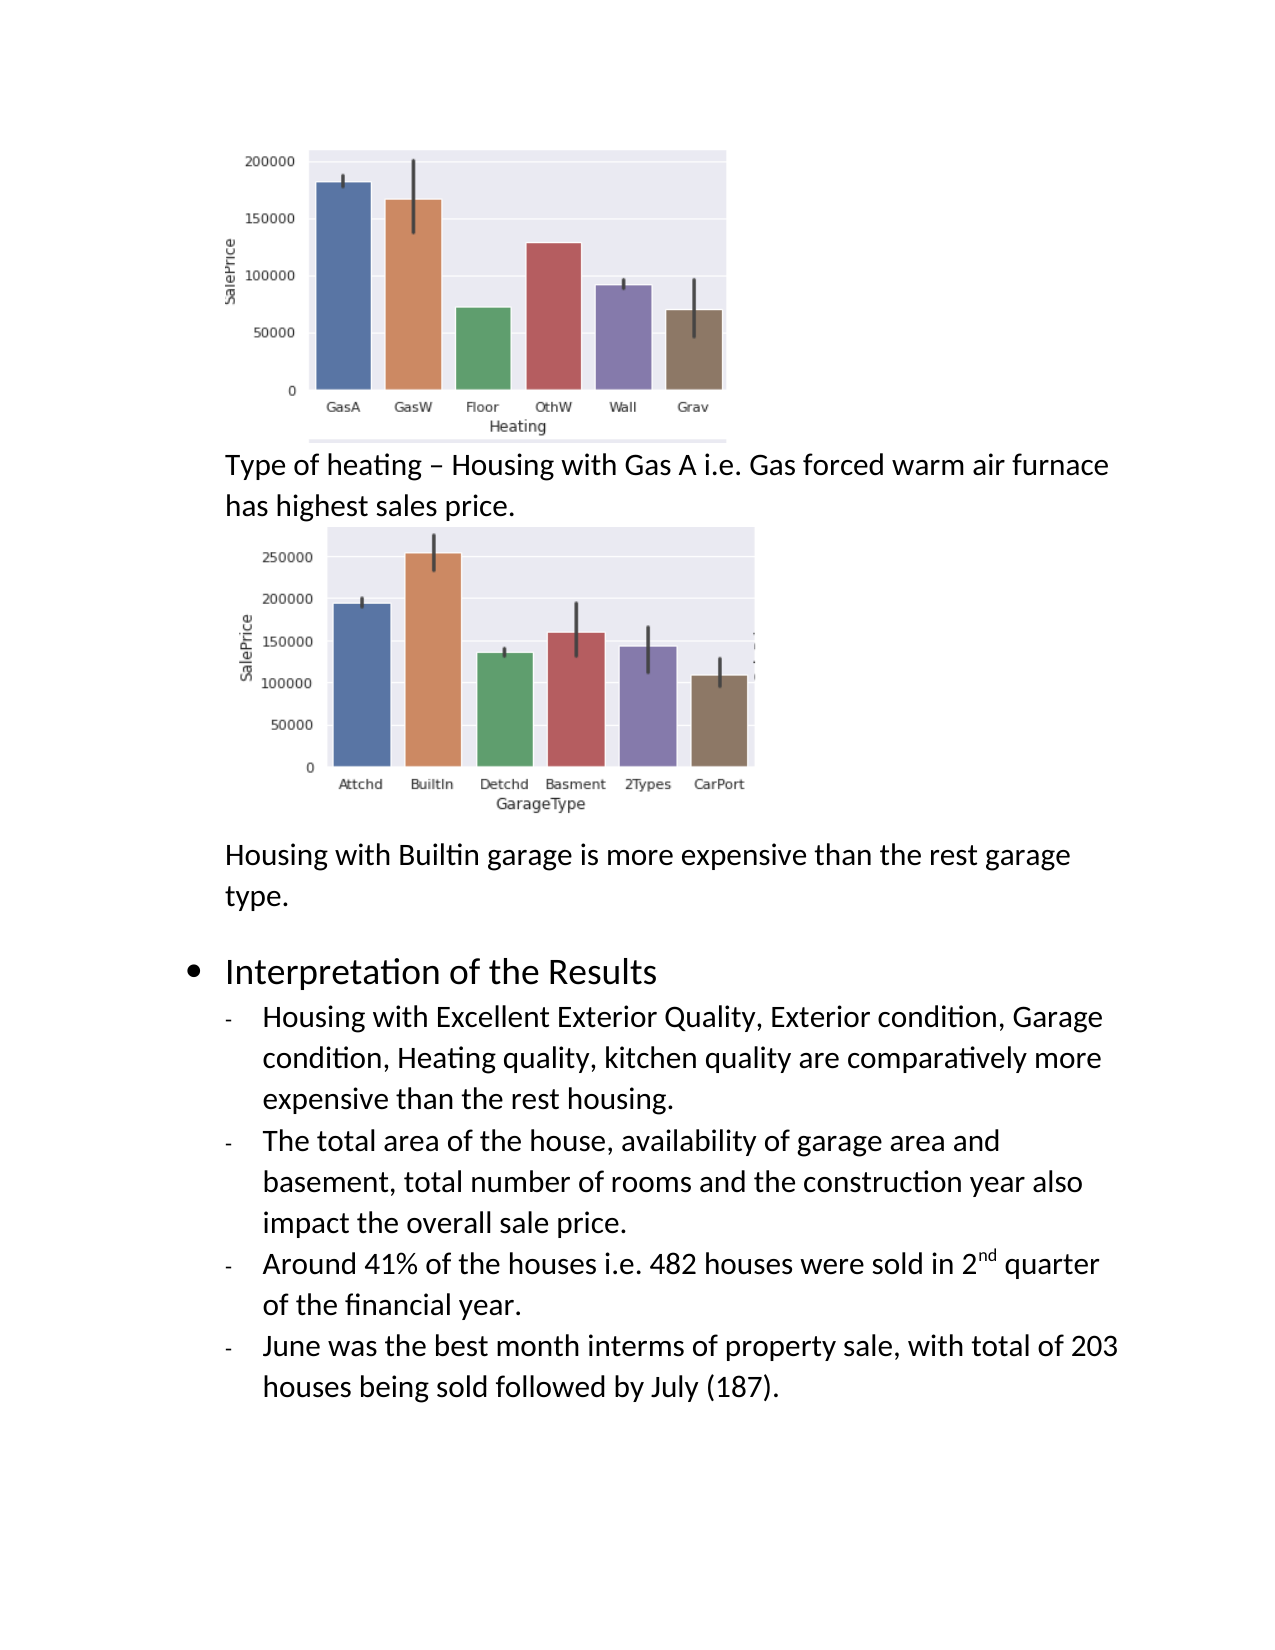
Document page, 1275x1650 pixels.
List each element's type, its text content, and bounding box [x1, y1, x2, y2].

list June was the best month interms of property sale, with total of 203 houses being sold followed by July (187). [225, 1326, 1125, 1406]
picture [233, 527, 756, 832]
list Housing with Builtin garage is more expensive than the rest garage type. [225, 835, 1125, 914]
list The total area of the house, availability of garage area and basement, total number of rooms and the construction year also impact the overall sale price. [225, 1121, 1125, 1241]
picture [225, 150, 727, 443]
list Housing with Excellent Exterior Quality, Exterior condition, Garage condition, Heating quality, kitchen quality are comparatively more expensive than the rest housing. [225, 997, 1125, 1118]
list Interpretation of the Results [187, 948, 1125, 993]
list Around 41% of the houses i.e. 482 houses were sold in 2nd quarter of the financial year. [225, 1244, 1125, 1323]
list Type of heating – Housing with Gas A i.e. Gas forced warm air furnace has highest sales price. [225, 445, 1125, 524]
